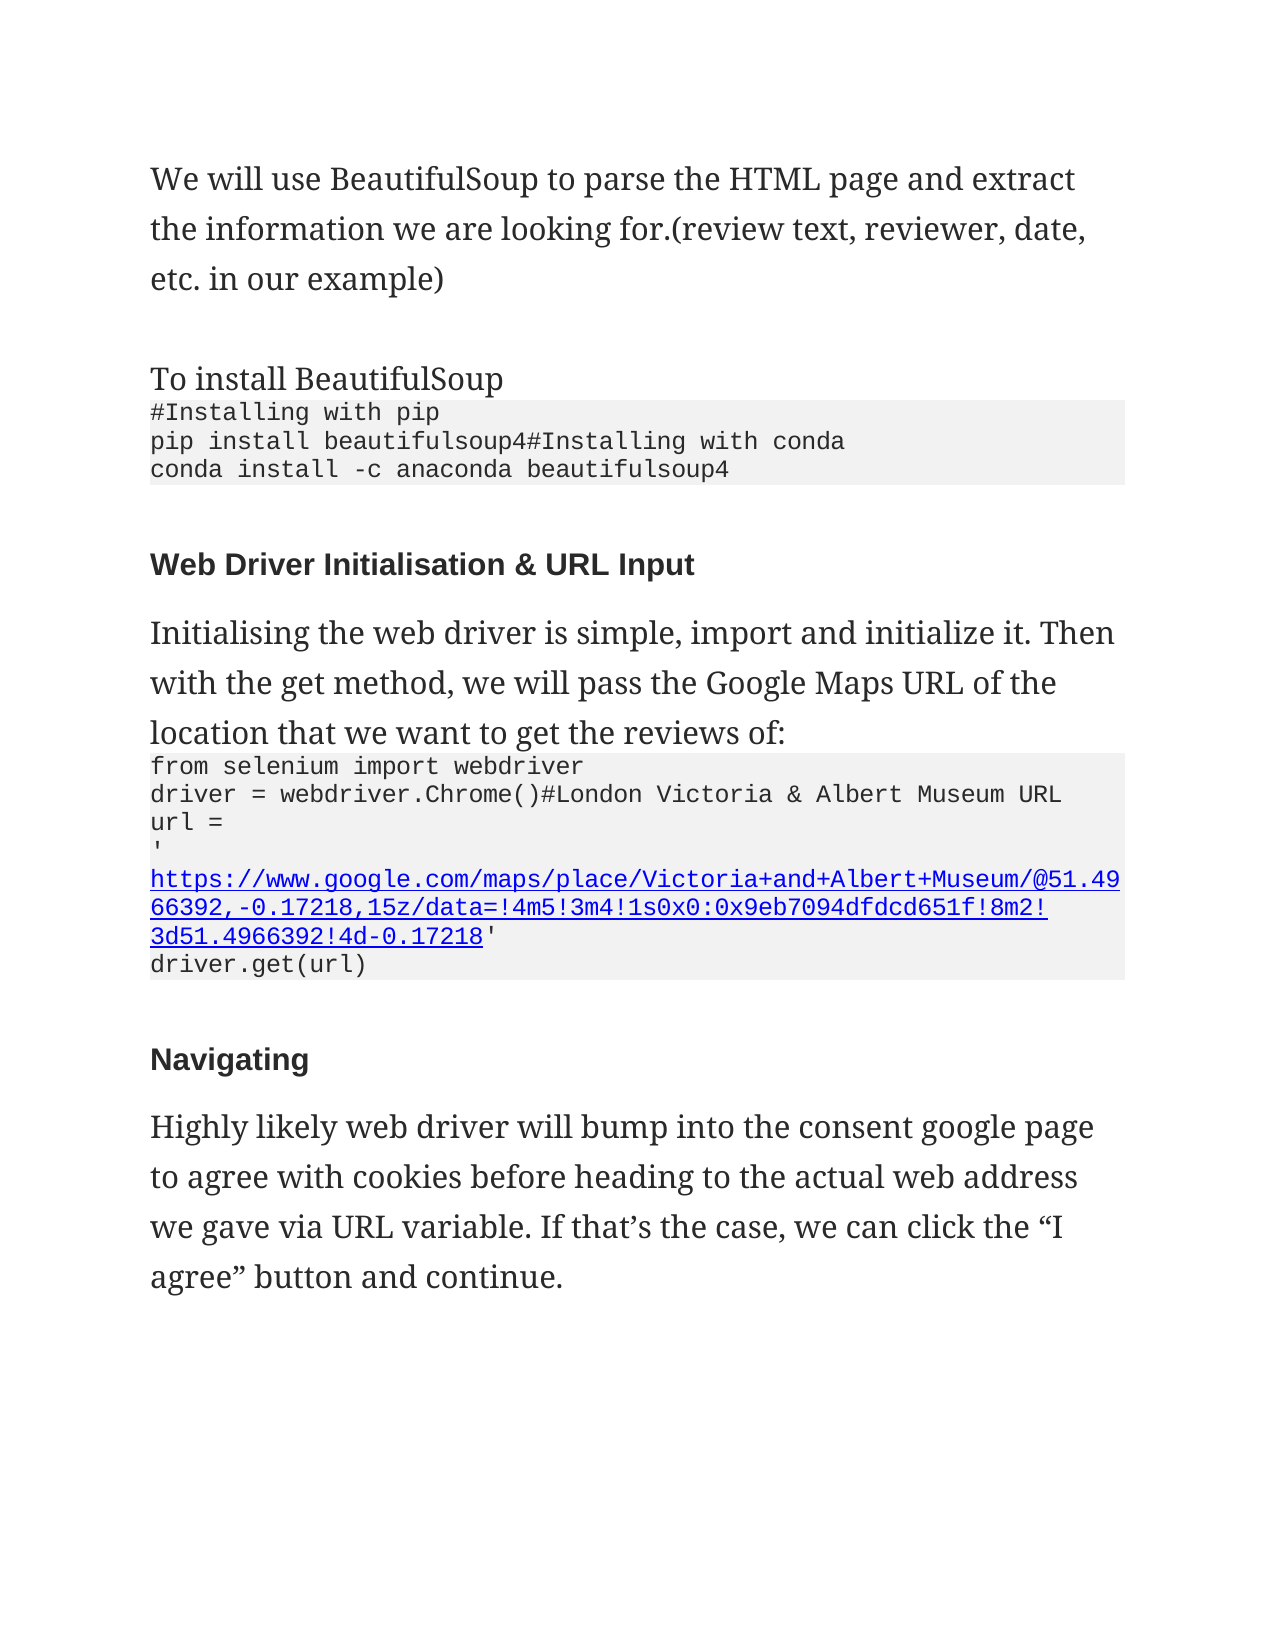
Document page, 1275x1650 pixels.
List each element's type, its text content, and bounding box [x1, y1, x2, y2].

text To install BeautifulSoup [150, 350, 1125, 400]
text #Installing with pip pip install beautifulsoup4#Installing with conda conda install -c anaconda beautifulsoup4 [150, 400, 1125, 485]
text Web Driver Initialisation & URL Input [150, 544, 1125, 582]
text Initialising the web driver is simple, import and initialize it. Then with the get method, we will pass the Google Maps URL of the location that we want to get the reviews of: [150, 603, 1125, 753]
text from selenium import webdriver driver = webdriver.Chrome()#London Victoria & Albert Museum URL url = 'https://www.google.com/maps/place/Victoria+and+Albert+Museum/@51.4966392,-0.17218,15z/data=!4m5!3m4!1s0x0:0x9eb7094dfdcd651f!8m2!3d51.4966392!4d-0.17218' driver.get(url) [150, 753, 1125, 980]
text Highly likely web driver will bump into the consent google page to agree with cookies before heading to the actual web address we gave via URL variable. If that’s the case, we can click the “I agree” button and continue. [150, 1098, 1125, 1298]
text We will use BeautifulSoup to parse the HTML page and extract the information we are looking for.(review text, reviewer, date, etc. in our example) [150, 150, 1125, 300]
text Navigating [150, 1039, 1125, 1077]
